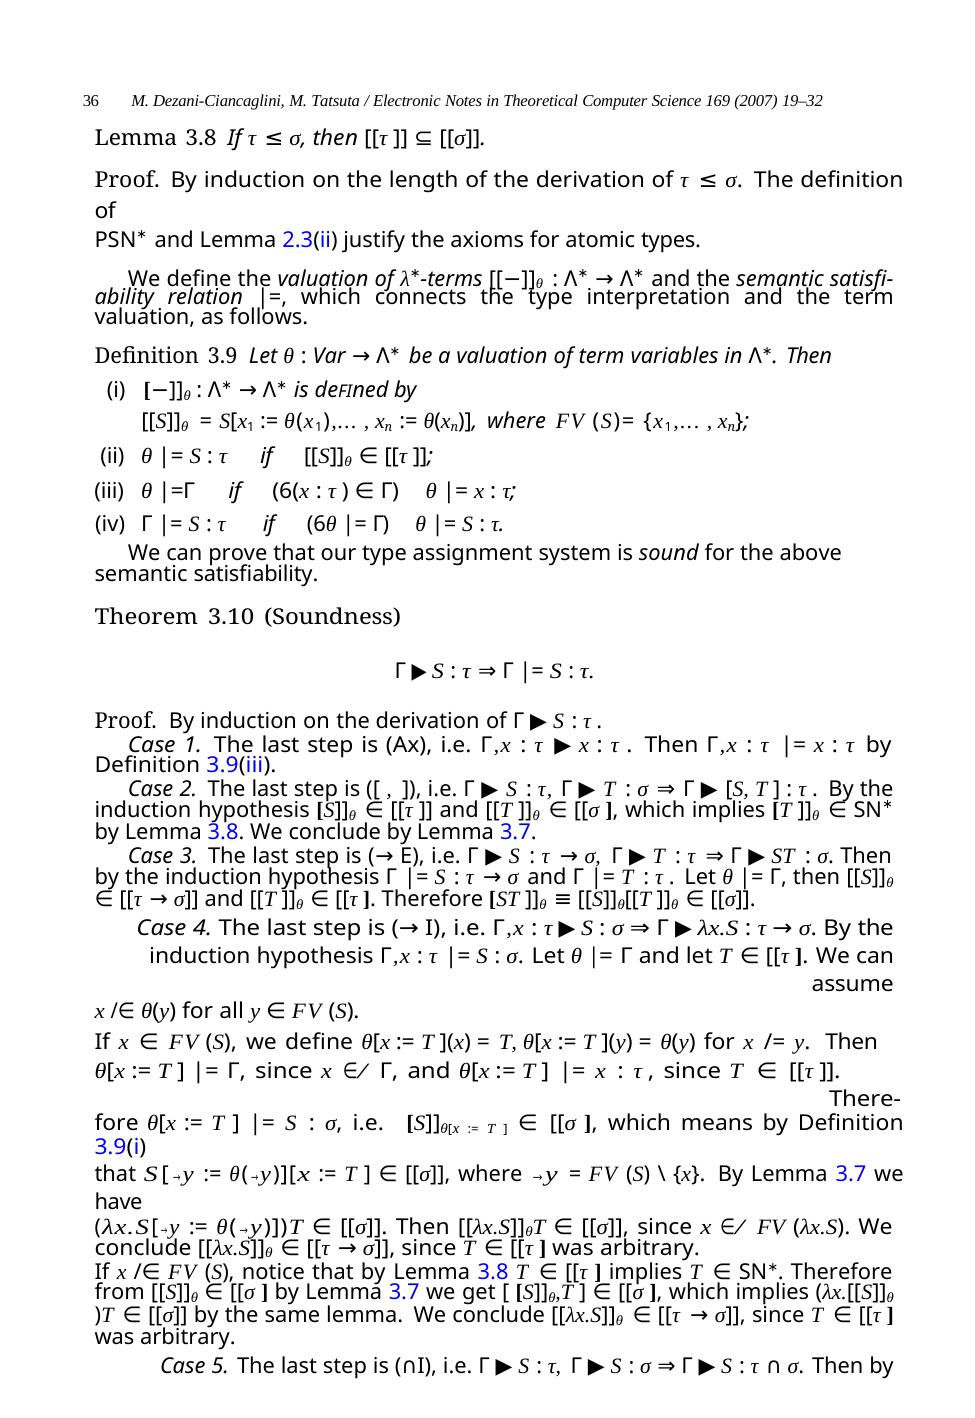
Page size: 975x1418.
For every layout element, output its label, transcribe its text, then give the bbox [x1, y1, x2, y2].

text Case 4. The last step is (→ I), i.e. Γ,x : τ ▶ S : σ ⇒ Γ ▶ λx.S : τ → σ. By the [71, 913, 894, 941]
text Theorem 3.10 (Soundness) [94, 601, 904, 631]
list Γ |= S : τ if (6θ |= Γ) θ |= S : τ. [95, 505, 904, 538]
text induction hypothesis Γ,x : τ |= S : σ. Let θ |=Γ and let T ∈ [[τ ]. We can assume [71, 941, 894, 997]
text Case 5. The last step is (∩I), i.e. Γ ▶ S : τ, Γ ▶ S : σ ⇒ Γ ▶ S : τ ∩ σ. Then by [71, 1351, 894, 1379]
list θ |= S : τ if [[S]]θ ∈ [[τ ]]; [100, 435, 904, 470]
text Definition 3.9 Let θ : Var → Λ∗ be a valuation of term variables in Λ∗. Then [94, 340, 904, 370]
text θ[x := T ] |= Γ, since x ∈/ Γ, and θ[x := T ] |= x : τ , since T ∈ [[τ ]]. There- [94, 1056, 904, 1112]
text Γ ▶ S : τ ⇒ Γ |= S : τ. [85, 656, 904, 685]
text If x ∈ FV (S), we define θ[x := T ](x) = T, θ[x := T ](y) = θ(y) for x /= y. Then [94, 1024, 904, 1056]
text PSN∗ and Lemma 2.3(ii) justify the axioms for atomic types. [94, 225, 904, 253]
text Proof. By induction on the derivation of Γ ▶ S : τ . [94, 705, 904, 734]
text Case 1. The last step is (Ax), i.e. Γ,x : τ ▶ x : τ . Then Γ,x : τ |= x : τ by Definition 3.9(iii). [94, 734, 893, 779]
text fore θ[x := T ] |= S : σ, i.e. [S]]θ[x := T ] ∈ [[σ ], which means by Definition 3.9(i) [94, 1112, 904, 1159]
list [−]]θ : Λ∗ → Λ∗ is deﬁned by [107, 372, 904, 404]
text Case 2. The last step is ([ , ]), i.e. Γ ▶ S : τ, Γ ▶ T : σ ⇒ Γ ▶ [S, T ] : τ . By the induction hypothesis [S]]θ ∈ [[τ ]] and [[T ]]θ ∈ [[σ ], which implies [T ]]θ ∈ SN∗ by Lemma 3.8. We conclude by Lemma 3.7. [94, 779, 894, 846]
text Case 3. The last step is (→ E), i.e. Γ ▶ S : τ → σ, Γ ▶ T : τ ⇒ Γ ▶ ST : σ. Then by the induction hypothesis Γ |= S : τ → σ and Γ |= T : τ . Let θ |= Γ, then [[S]]θ ∈ [[τ → σ]] and [[T ]]θ ∈ [[τ ]. Therefore [ST ]]θ ≡ [[S]]θ[[T ]]θ ∈ [[σ]]. [94, 846, 893, 913]
text We can prove that our type assignment system is sound for the above semantic satisfiability. [94, 543, 904, 587]
text We define the valuation of λ∗-terms [[−]]θ : Λ∗ → Λ∗ and the semantic satisfi- ability relation |=, which connects the type interpretation and the term valuation, as follows. [94, 270, 894, 331]
list θ |=Γ if (6(x : τ ) ∈ Γ) θ |= x : τ; [94, 470, 904, 505]
text Proof. By induction on the length of the derivation of τ ≤ σ. The definition of [94, 162, 904, 225]
text If x /∈ FV (S), notice that by Lemma 3.8 T ∈ [[τ ] implies T ∈ SN∗. Therefore from [[S]]θ ∈ [[σ ] by Lemma 3.7 we get [ [S]]θ,T ] ∈ [[σ ], which implies (λx.[[S]]θ )T ∈ [[σ]] by the same lemma. We conclude [[λx.S]]θ ∈ [[τ → σ]], since T ∈ [[τ ] was arbitrary. [94, 1261, 894, 1351]
text [[S]]θ = S[x1 := θ(x1),... , xn := θ(xn)], where FV (S)= {x1,... , xn}; [141, 404, 904, 435]
text x /∈ θ(y) for all y ∈ FV (S). [94, 997, 904, 1024]
text that S[→y := θ(→y)][x := T ] ∈ [[σ]], where →y = FV (S) \ {x}. By Lemma 3.7 we have [94, 1159, 904, 1215]
text Lemma 3.8 If τ ≤ σ, then [[τ ]] ⊆ [[σ]]. [94, 122, 904, 151]
text (λx.S[→y := θ(→y)])T ∈ [[σ]]. Then [[λx.S]]θT ∈ [[σ]], since x ∈/ FV (λx.S). We conclude [[λx.S]]θ ∈ [[τ → σ]], since T ∈ [[τ ] was arbitrary. [94, 1216, 893, 1261]
